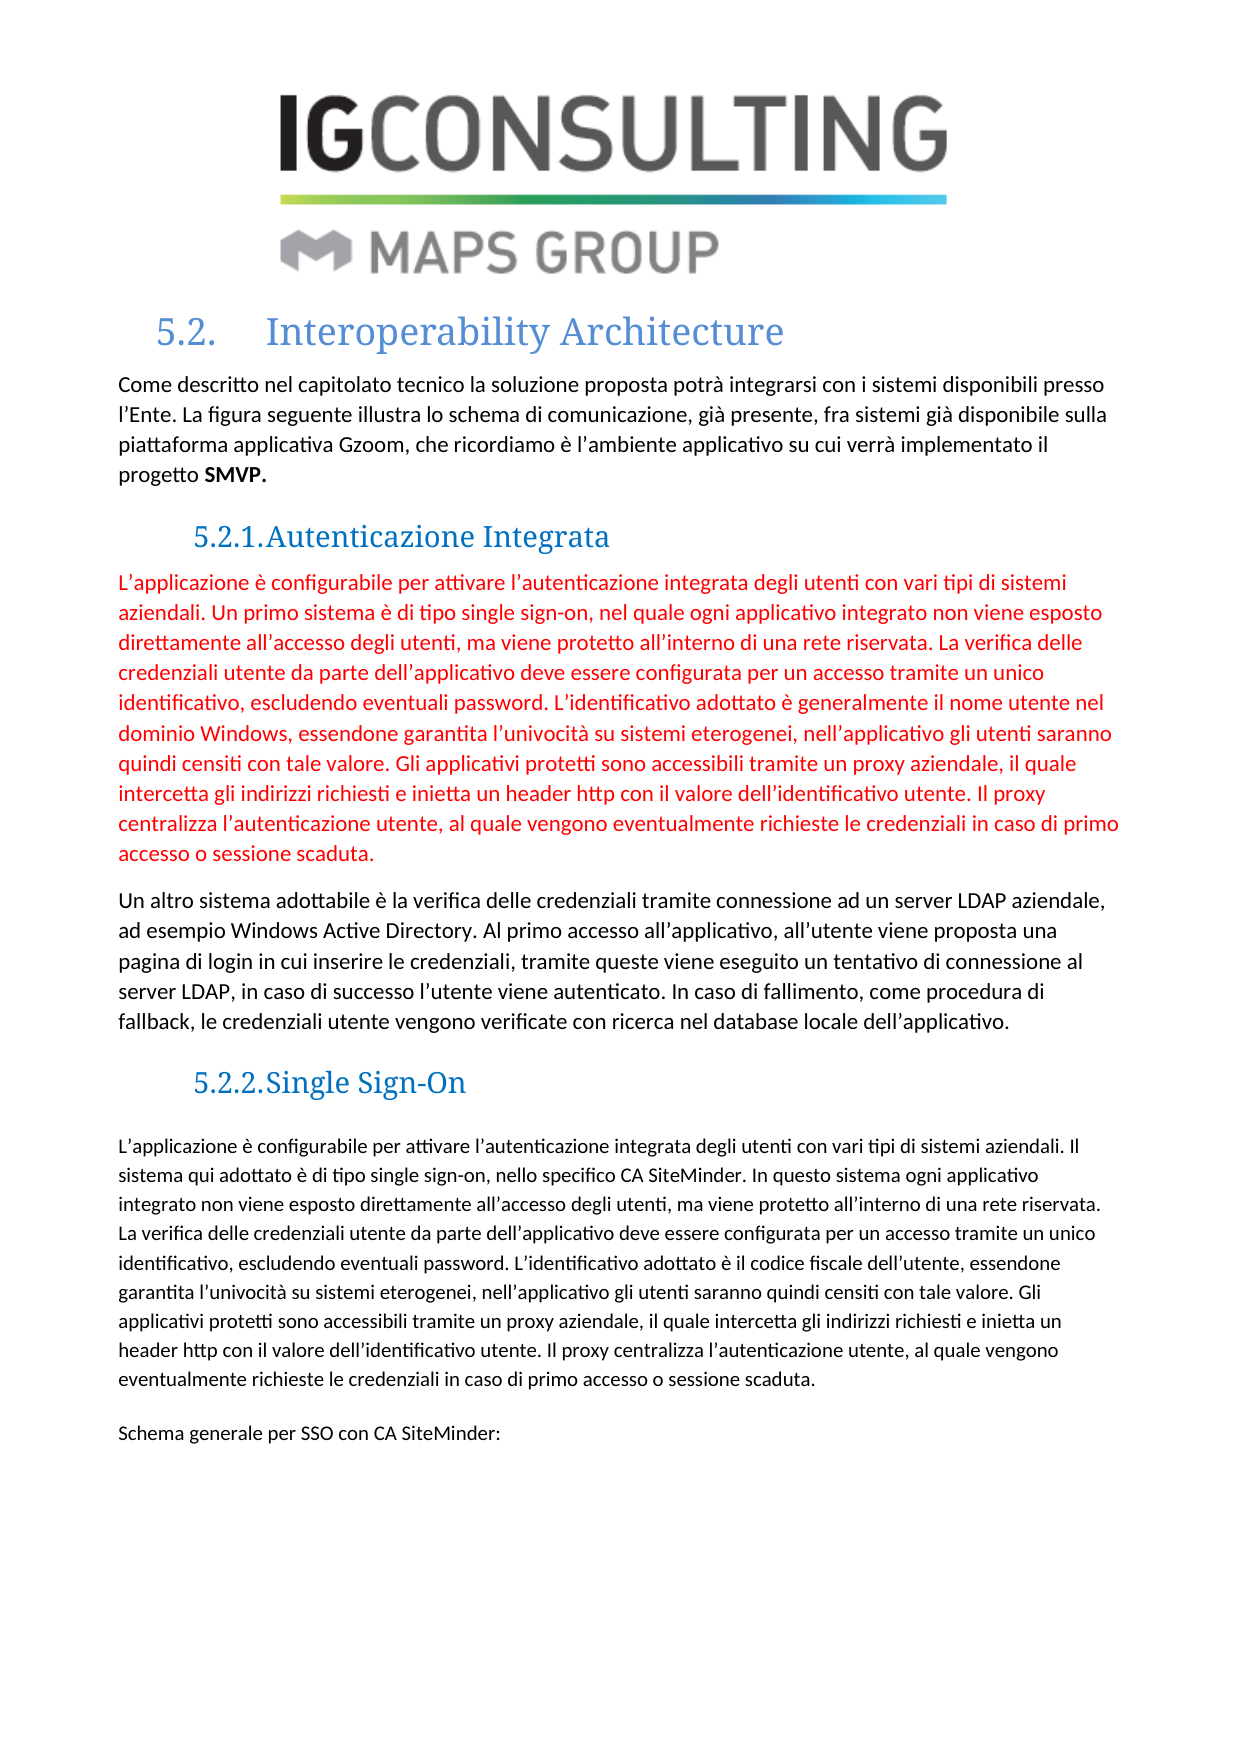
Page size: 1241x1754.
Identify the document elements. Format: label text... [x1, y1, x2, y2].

text Single Sign-On [193, 1062, 1122, 1102]
text Interoperability Architecture [156, 305, 1122, 356]
text L’applicazione è configurabile per attivare l’autenticazione integrata degli utenti con vari tipi di sistemi aziendali. Un primo sistema è di tipo single sign-on, nel quale ogni applicativo integrato non viene esposto direttamente all’accesso degli utenti, ma viene protetto all’interno di una rete riservata. La verifica delle credenziali utente da parte dell’applicativo deve essere configurata per un accesso tramite un unico identificativo, escludendo eventuali password. L’identificativo adottato è generalmente il nome utente nel dominio Windows, essendone garantita l’univocità su sistemi eterogenei, nell’applicativo gli utenti saranno quindi censiti con tale valore. Gli applicativi protetti sono accessibili tramite un proxy aziendale, il quale intercetta gli indirizzi richiesti e inietta un header http con il valore dell’identificativo utente. Il proxy centralizza l’autenticazione utente, al quale vengono eventualmente richieste le credenziali in caso di primo accesso o sessione scaduta. [118, 568, 1122, 868]
text L’applicazione è configurabile per attivare l’autenticazione integrata degli utenti con vari tipi di sistemi aziendali. Il sistema qui adottato è di tipo single sign-on, nello specifico CA SiteMinder. In questo sistema ogni applicativo integrato non viene esposto direttamente all’accesso degli utenti, ma viene protetto all’interno di una rete riservata. La verifica delle credenziali utente da parte dell’applicativo deve essere configurata per un accesso tramite un unico identificativo, escludendo eventuali password. L’identificativo adottato è il codice fiscale dell’utente, essendone garantita l’univocità su sistemi eterogenei, nell’applicativo gli utenti saranno quindi censiti con tale valore. Gli applicativi protetti sono accessibili tramite un proxy aziendale, il quale intercetta gli indirizzi richiesti e inietta un header http con il valore dell’identificativo utente. Il proxy centralizza l’autenticazione utente, al quale vengono eventualmente richieste le credenziali in caso di primo accesso o sessione scaduta. [118, 1133, 1122, 1392]
text Un altro sistema adottabile è la verifica delle credenziali tramite connessione ad un server LDAP aziendale, ad esempio Windows Active Directory. Al primo accesso all’applicativo, all’utente viene proposta una pagina di login in cui inserire le credenziali, tramite queste viene eseguito un tentativo di connessione al server LDAP, in caso di successo l’utente viene autenticato. In caso di fallimento, come procedura di fallback, le credenziali utente vengono verificate con ricerca nel database locale dell’applicativo. [118, 886, 1122, 1035]
picture [118, 73, 1046, 306]
text Come descritto nel capitolato tecnico la soluzione proposta potrà integrarsi con i sistemi disponibili presso l’Ente. La figura seguente illustra lo schema di comunicazione, già presente, fra sistemi già disponibile sulla piattaforma applicativa Gzoom, che ricordiamo è l’ambiente applicativo su cui verrà implementato il progetto SMVP. [118, 370, 1122, 489]
text Schema generale per SSO con CA SiteMinder: [118, 1421, 1122, 1446]
text Autenticazione Integrata [193, 516, 1122, 556]
